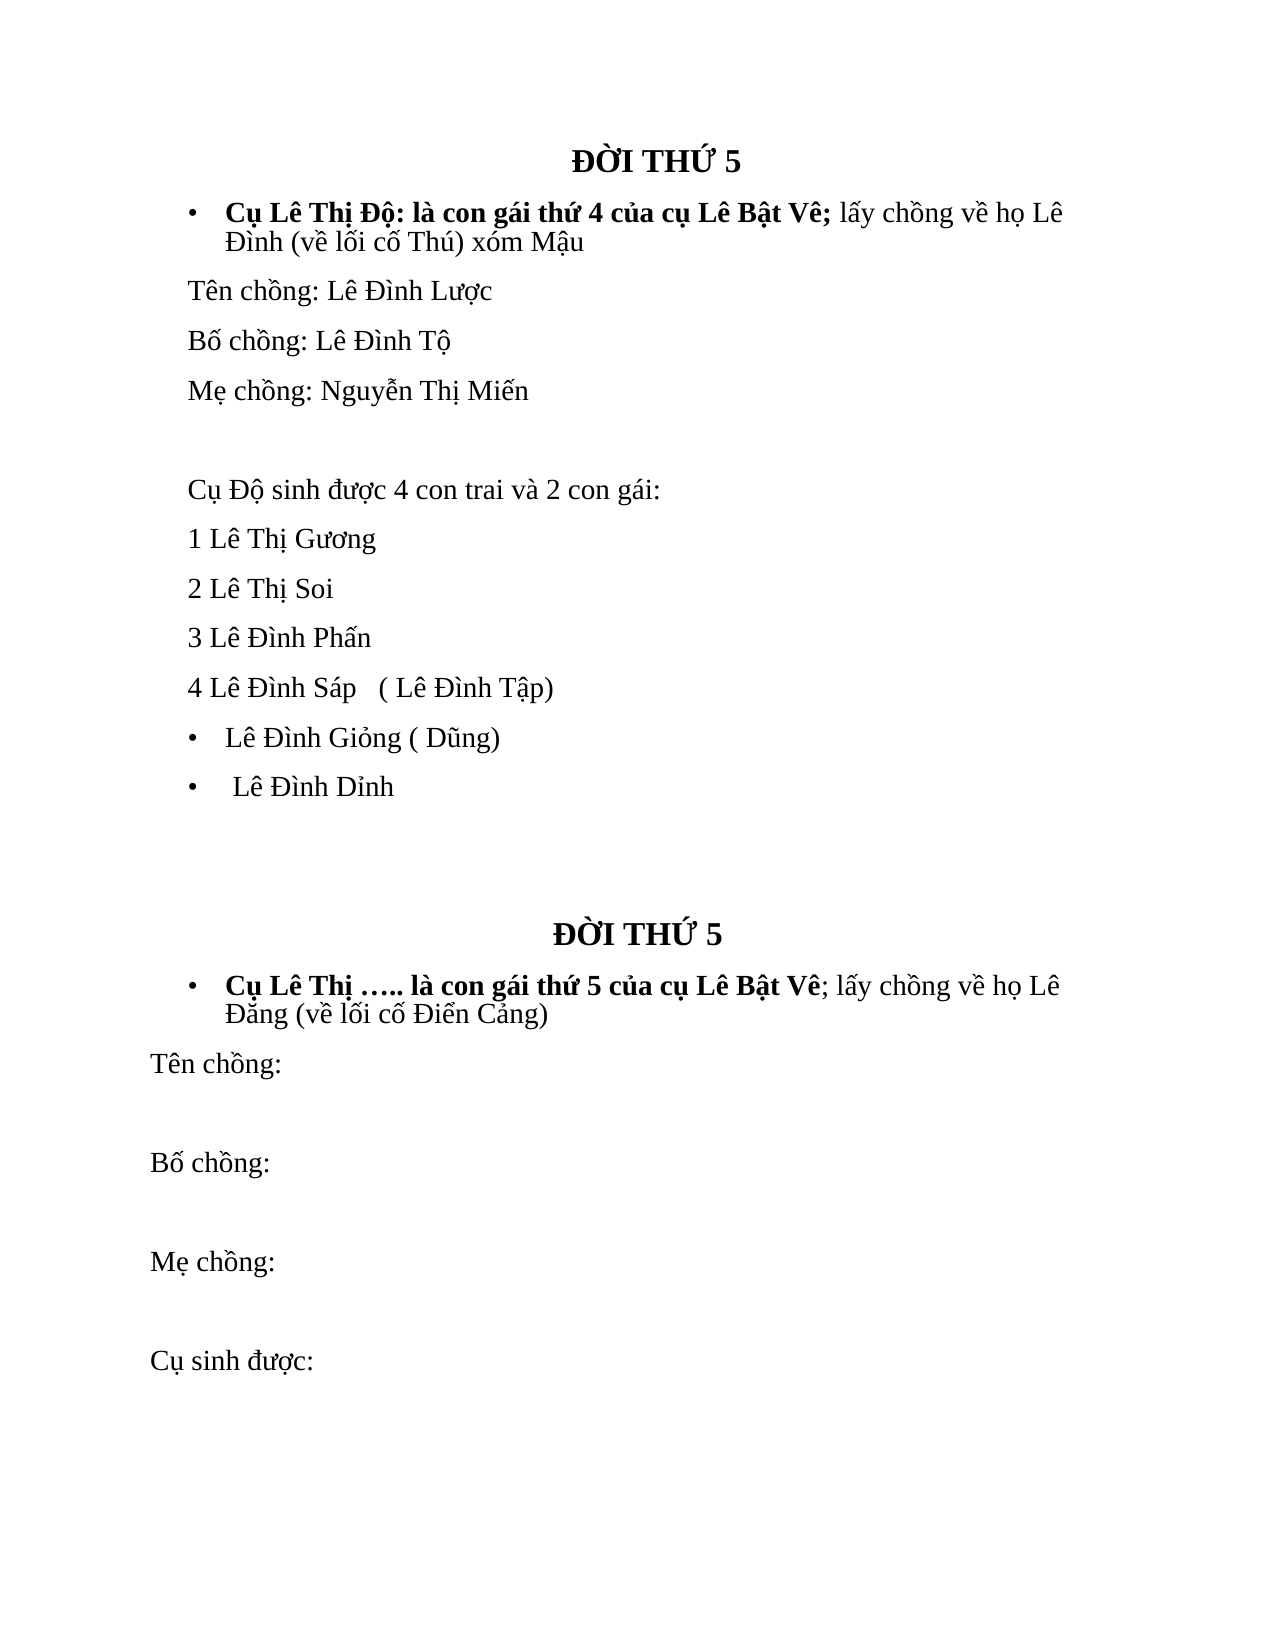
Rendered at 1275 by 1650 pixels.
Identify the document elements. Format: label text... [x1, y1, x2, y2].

list Cụ Lê Thị ….. là con gái thứ 5 của cụ Lê Bật Vê; lấy chồng về họ Lê Đăng (về lối cố Điển Cảng) [187, 972, 1125, 1029]
text Cụ sinh được: [150, 1348, 1125, 1377]
text Bố chồng: [150, 1149, 1125, 1178]
text 1 Lê Thị Gương [187, 526, 1125, 554]
text ĐỜI THỨ 5 [150, 922, 1125, 951]
text 2 Lê Thị Soi [187, 575, 1125, 604]
text Tên chồng: [150, 1050, 1125, 1079]
text Bố chồng: Lê Đình Tộ [187, 327, 1125, 356]
text Mẹ chồng: [150, 1249, 1125, 1277]
text Mẹ chồng: Nguyễn Thị Miến [187, 377, 1125, 406]
text Tên chồng: Lê Đình Lược [187, 278, 1125, 307]
list Lê Đình Dỉnh [187, 774, 1125, 802]
text Cụ Độ sinh được 4 con trai và 2 con gái: [187, 476, 1125, 505]
text ĐỜI THỨ 5 [187, 150, 1125, 179]
text 4 Lê Đình Sáp ( Lê Đình Tập) [187, 674, 1125, 703]
list Lê Đình Giỏng ( Dũng) [187, 724, 1125, 753]
text 3 Lê Đình Phấn [187, 625, 1125, 654]
list Cụ Lê Thị Độ: là con gái thứ 4 của cụ Lê Bật Vê; lấy chồng về họ Lê Đình (về lối cố Thú) xóm Mậu [187, 199, 1125, 257]
